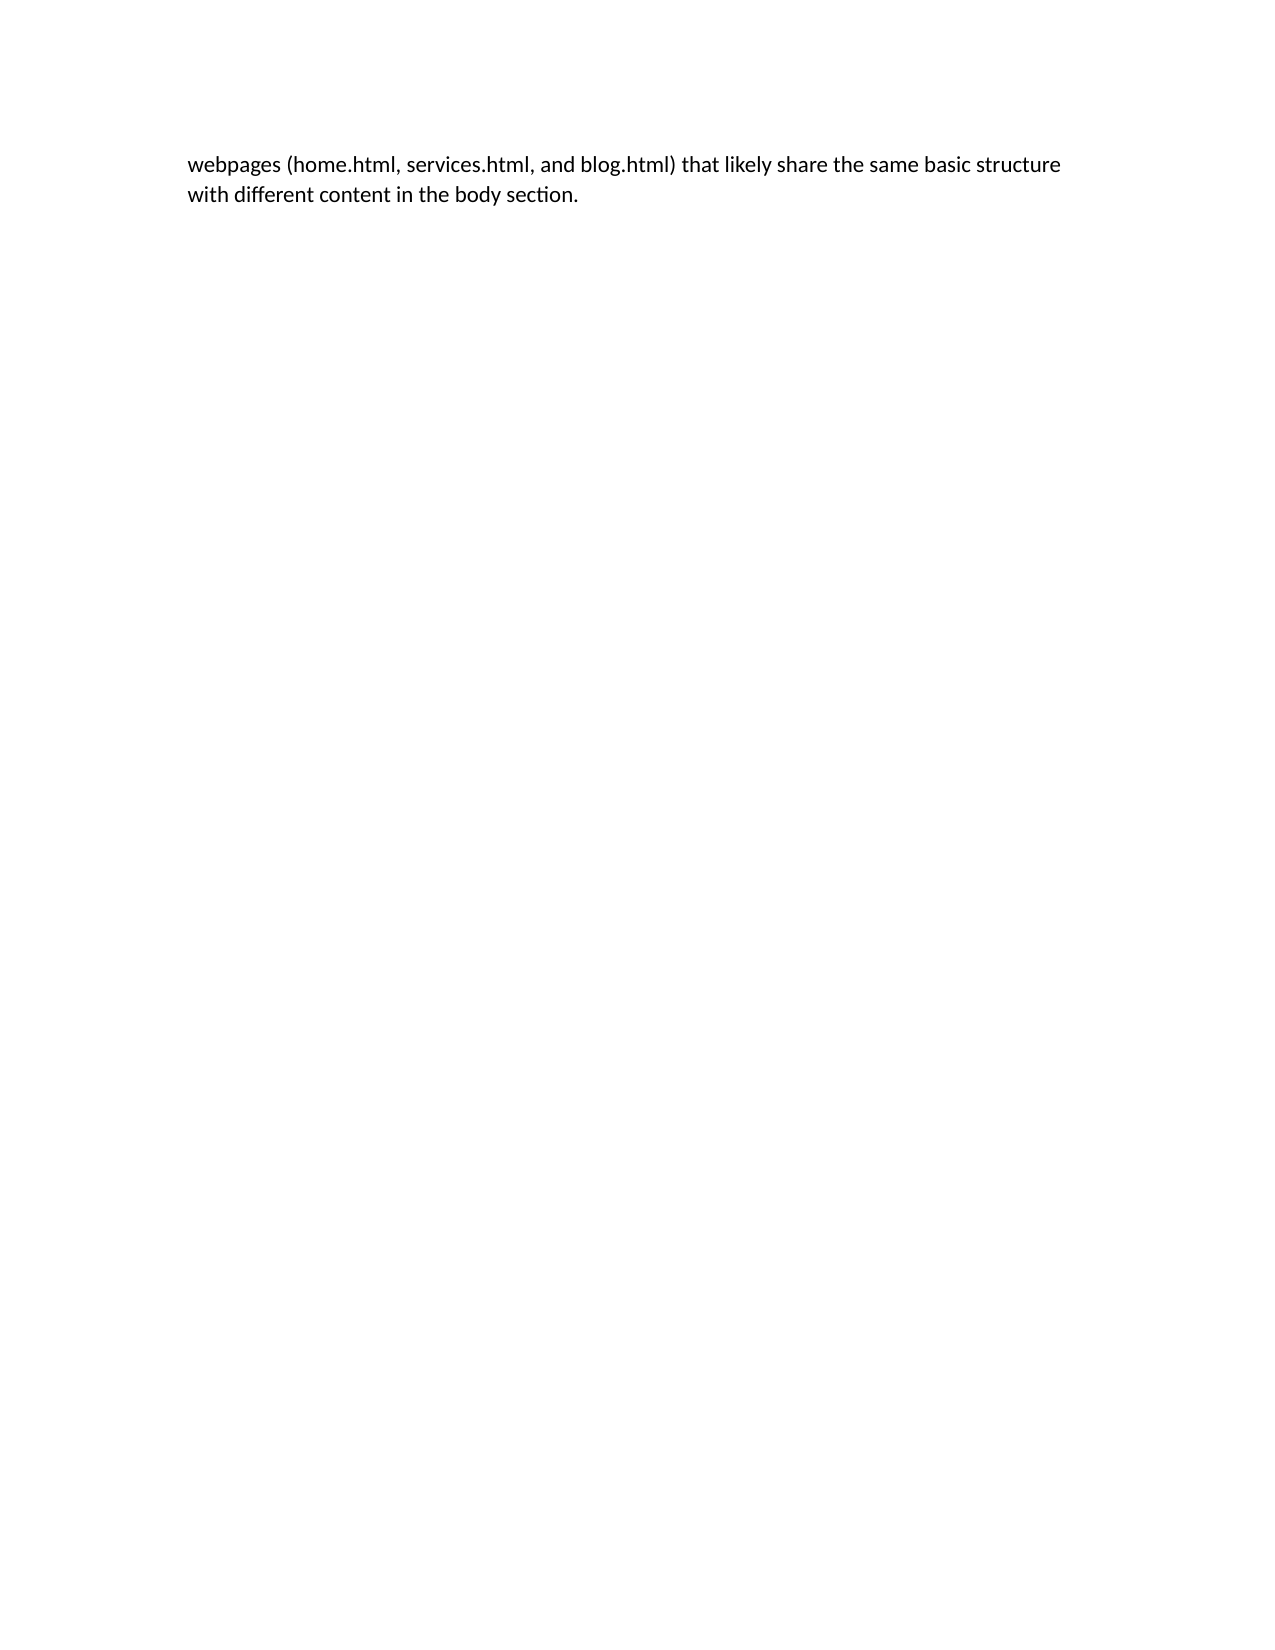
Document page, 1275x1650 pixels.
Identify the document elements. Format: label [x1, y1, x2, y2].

text [187, 150, 1087, 208]
